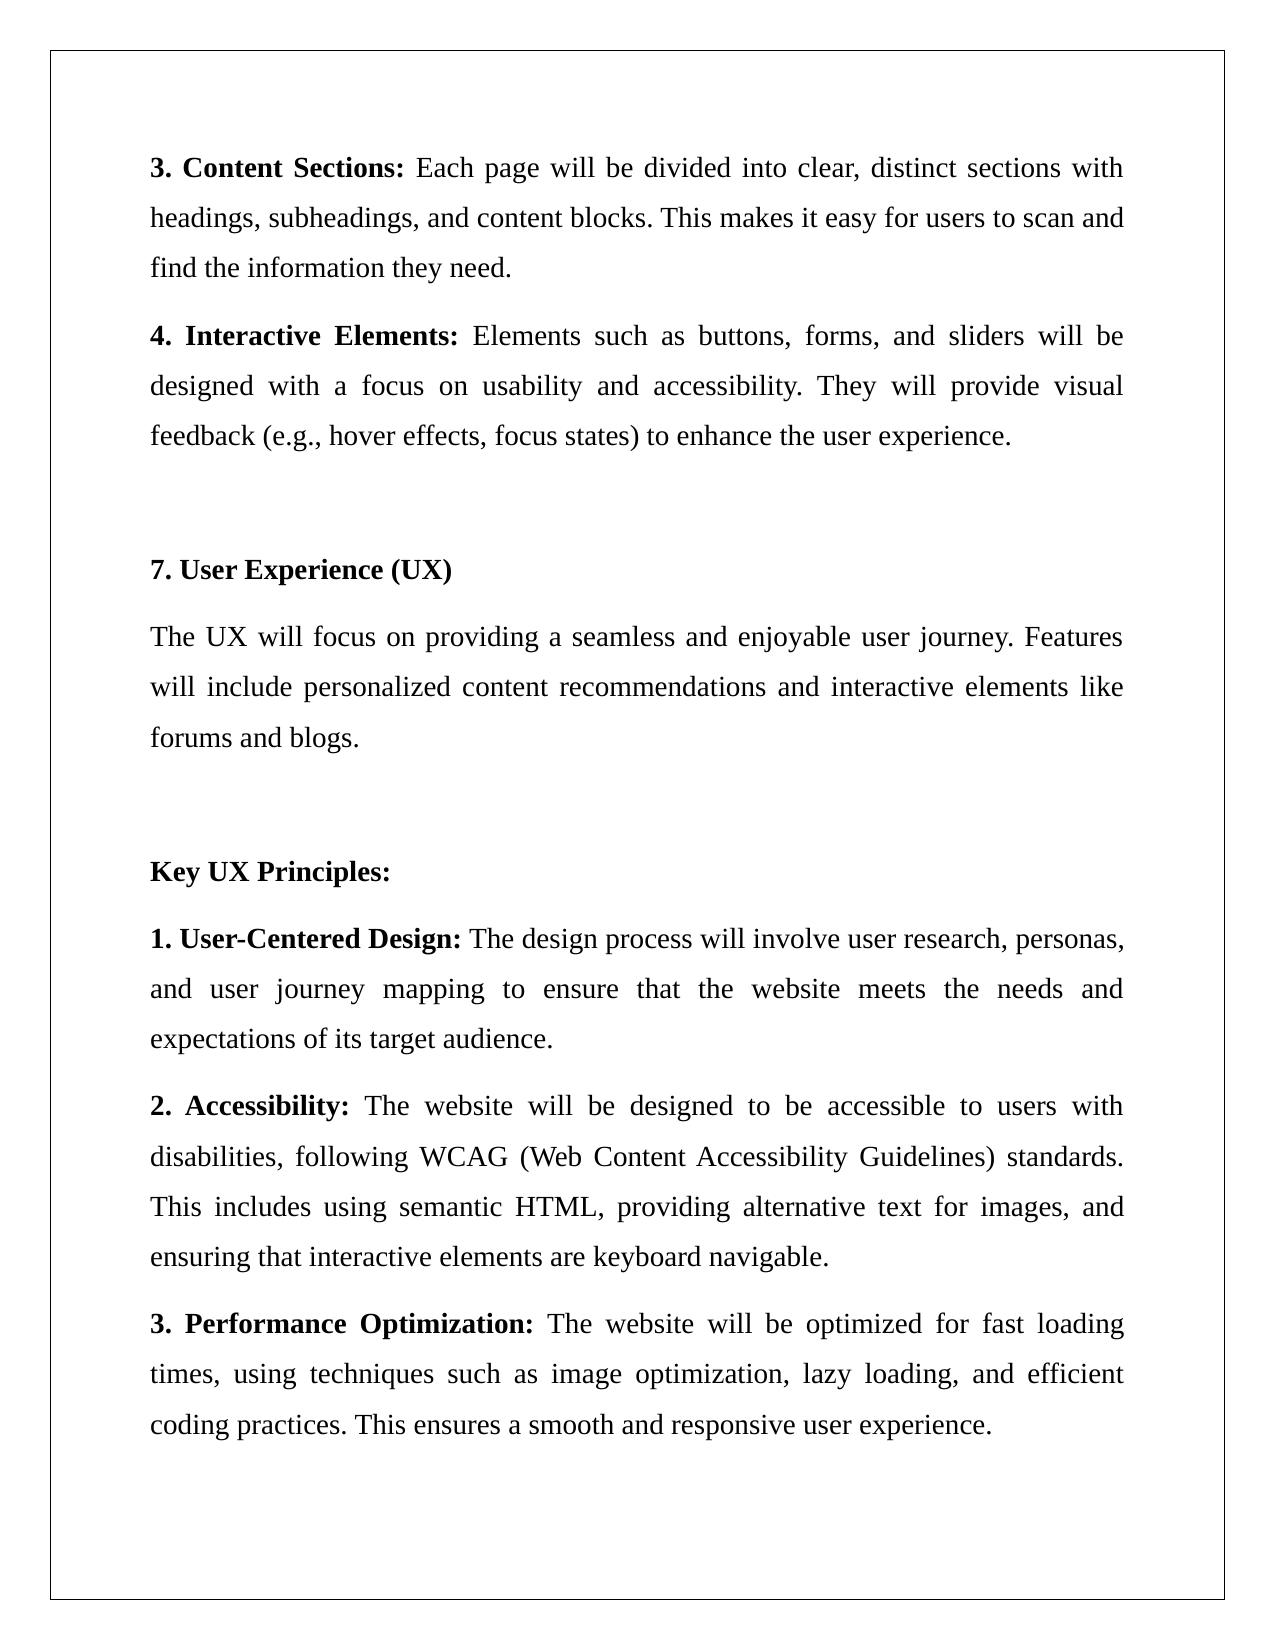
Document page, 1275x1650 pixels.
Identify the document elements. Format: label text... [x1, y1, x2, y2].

text Key UX Principles: [150, 854, 1125, 887]
text 4. Interactive Elements: Elements such as buttons, forms, and sliders will be designed with a focus on usability and accessibility. They will provide visual feedback (e.g., hover effects, focus states) to enhance the user experience. [150, 318, 1125, 452]
text 1. User-Centered Design: The design process will involve user research, personas, and user journey mapping to ensure that the website meets the needs and expectations of its target audience. [150, 921, 1125, 1055]
text The UX will focus on providing a seamless and enjoyable user journey. Features will include personalized content recommendations and interactive elements like forums and blogs. [150, 619, 1125, 753]
text 3. Performance Optimization: The website will be optimized for fast loading times, using techniques such as image optimization, lazy loading, and efficient coding practices. This ensures a smooth and responsive user experience. [150, 1306, 1125, 1440]
text 3. Content Sections: Each page will be divided into clear, distinct sections with headings, subheadings, and content blocks. This makes it easy for users to scan and find the information they need. [150, 150, 1125, 284]
text 7. User Experience (UX) [150, 552, 1125, 586]
text 2. Accessibility: The website will be designed to be accessible to users with disabilities, following WCAG (Web Content Accessibility Guidelines) standards. This includes using semantic HTML, providing alternative text for images, and ensuring that interactive elements are keyboard navigable. [150, 1088, 1125, 1273]
